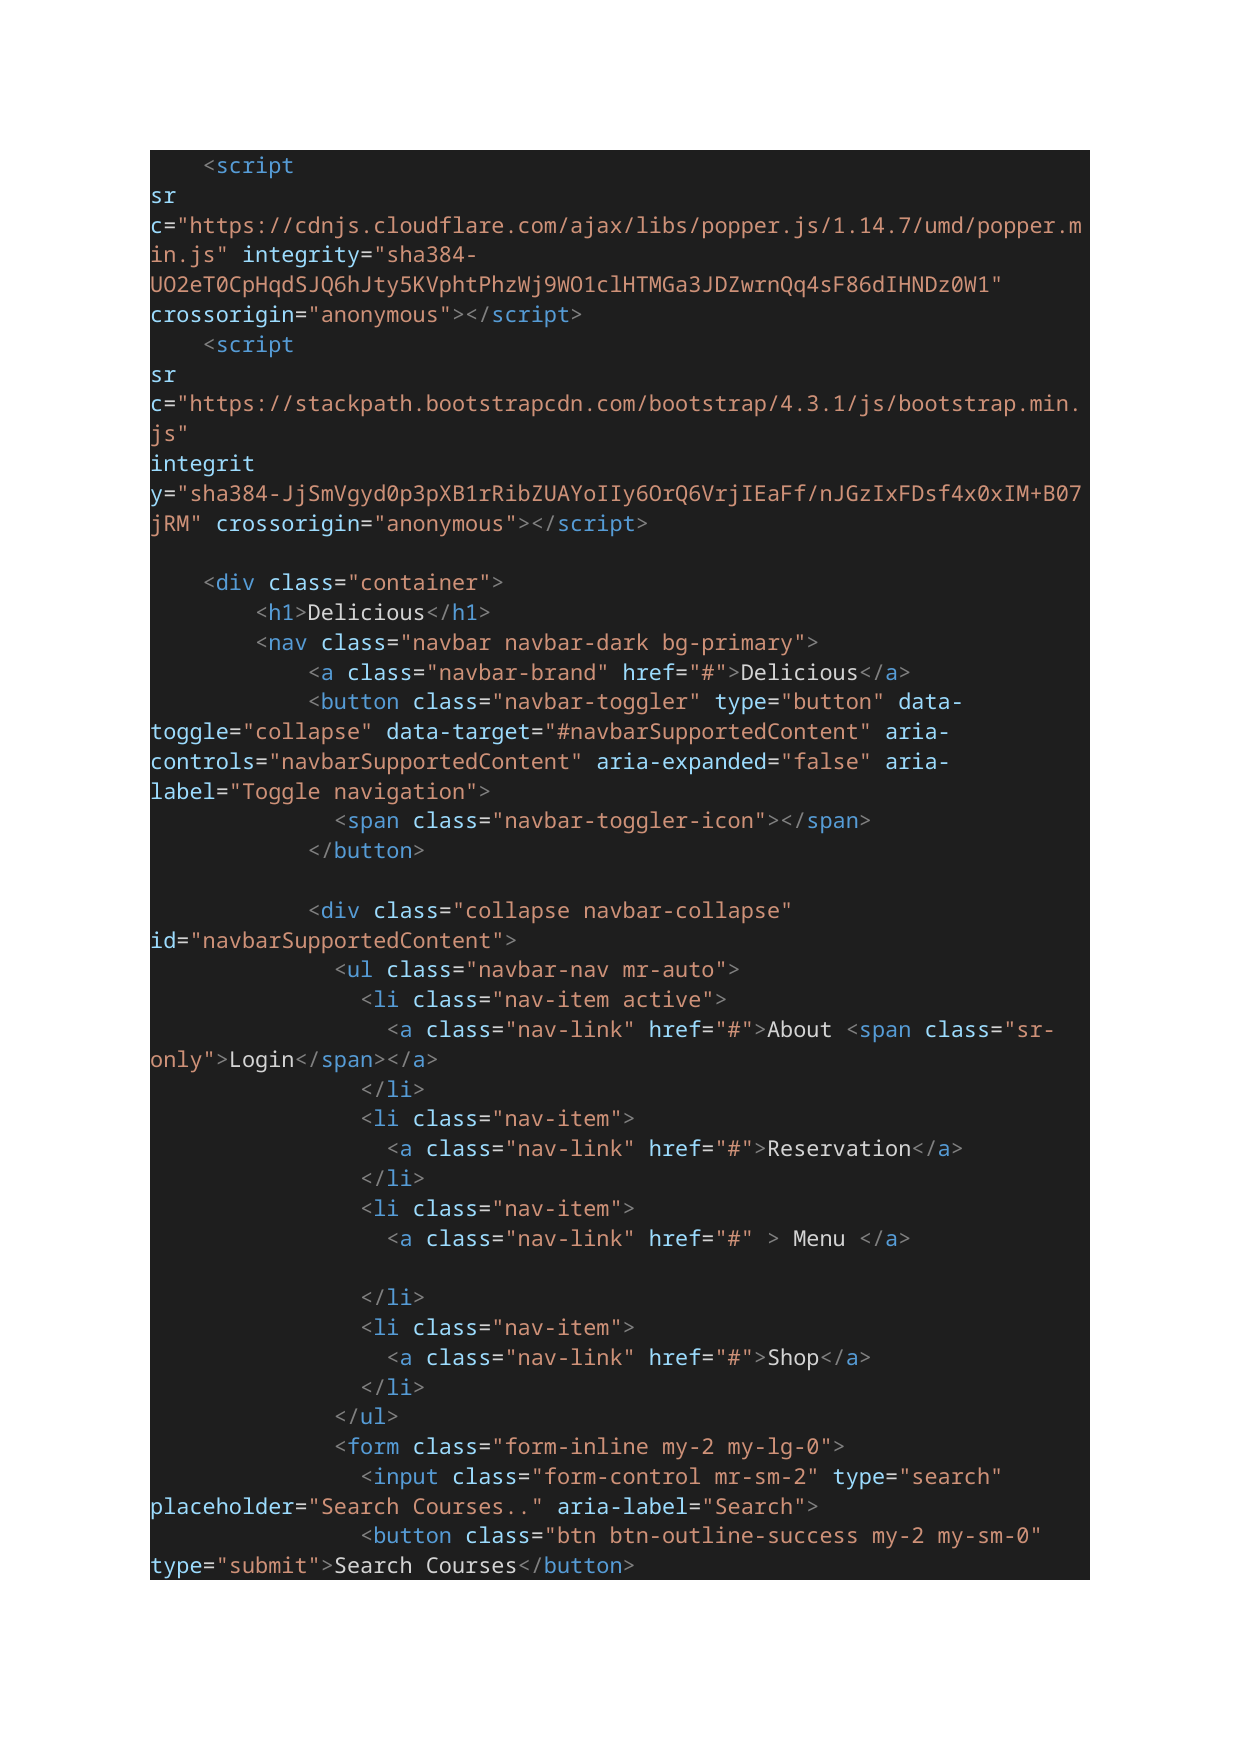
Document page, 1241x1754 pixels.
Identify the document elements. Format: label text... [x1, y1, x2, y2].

text <ul class="navbar-nav mr-auto"> [150, 954, 1090, 984]
text <h1>Delicious</h1> [150, 597, 1090, 627]
text </li> [150, 1371, 1090, 1401]
text <li class="nav-item"> [150, 1103, 1090, 1133]
text <input class="form-control mr-sm-2" type="search" placeholder="Search Courses.." aria-label="Search"> [150, 1461, 1090, 1520]
text <li class="nav-item"> [150, 1312, 1090, 1342]
text <div class="container"> [150, 567, 1090, 597]
text <a class="nav-link" href="#" > Menu </a> [150, 1222, 1090, 1252]
text </ul> [150, 1401, 1090, 1431]
text <li class="nav-item"> [150, 1193, 1090, 1222]
text <a class="nav-link" href="#">Reservation</a> [150, 1133, 1090, 1163]
text </li> [150, 1163, 1090, 1193]
text <div class="collapse navbar-collapse" id="navbarSupportedContent"> [150, 895, 1090, 954]
text <span class="navbar-toggler-icon"></span> [150, 805, 1090, 835]
text <button class="btn btn-outline-success my-2 my-sm-0" type="submit">Search Courses</button> [150, 1520, 1090, 1580]
text </li> [150, 1282, 1090, 1312]
text <script src="https://cdnjs.cloudflare.com/ajax/libs/popper.js/1.14.7/umd/popper.min.js" integrity="sha384-UO2eT0CpHqdSJQ6hJty5KVphtPhzWj9WO1clHTMGa3JDZwrnQq4sF86dIHNDz0W1" crossorigin="anonymous"></script> [150, 150, 1090, 329]
text <a class="nav-link" href="#">About <span class="sr-only">Login</span></a> [150, 1014, 1090, 1073]
text <button class="navbar-toggler" type="button" data-toggle="collapse" data-target="#navbarSupportedContent" aria-controls="navbarSupportedContent" aria-expanded="false" aria-label="Toggle navigation"> [150, 686, 1090, 805]
text <form class="form-inline my-2 my-lg-0"> [150, 1431, 1090, 1461]
text </button> [150, 835, 1090, 865]
text <script src="https://stackpath.bootstrapcdn.com/bootstrap/4.3.1/js/bootstrap.min.js" integrity="sha384-JjSmVgyd0p3pXB1rRibZUAYoIIy6OrQ6VrjIEaFf/nJGzIxFDsf4x0xIM+B07jRM" crossorigin="anonymous"></script> [150, 329, 1090, 537]
text <a class="navbar-brand" href="#">Delicious</a> [150, 656, 1090, 686]
text </li> [150, 1073, 1090, 1103]
text <a class="nav-link" href="#">Shop</a> [150, 1342, 1090, 1371]
text <nav class="navbar navbar-dark bg-primary"> [150, 627, 1090, 656]
text <li class="nav-item active"> [150, 984, 1090, 1014]
